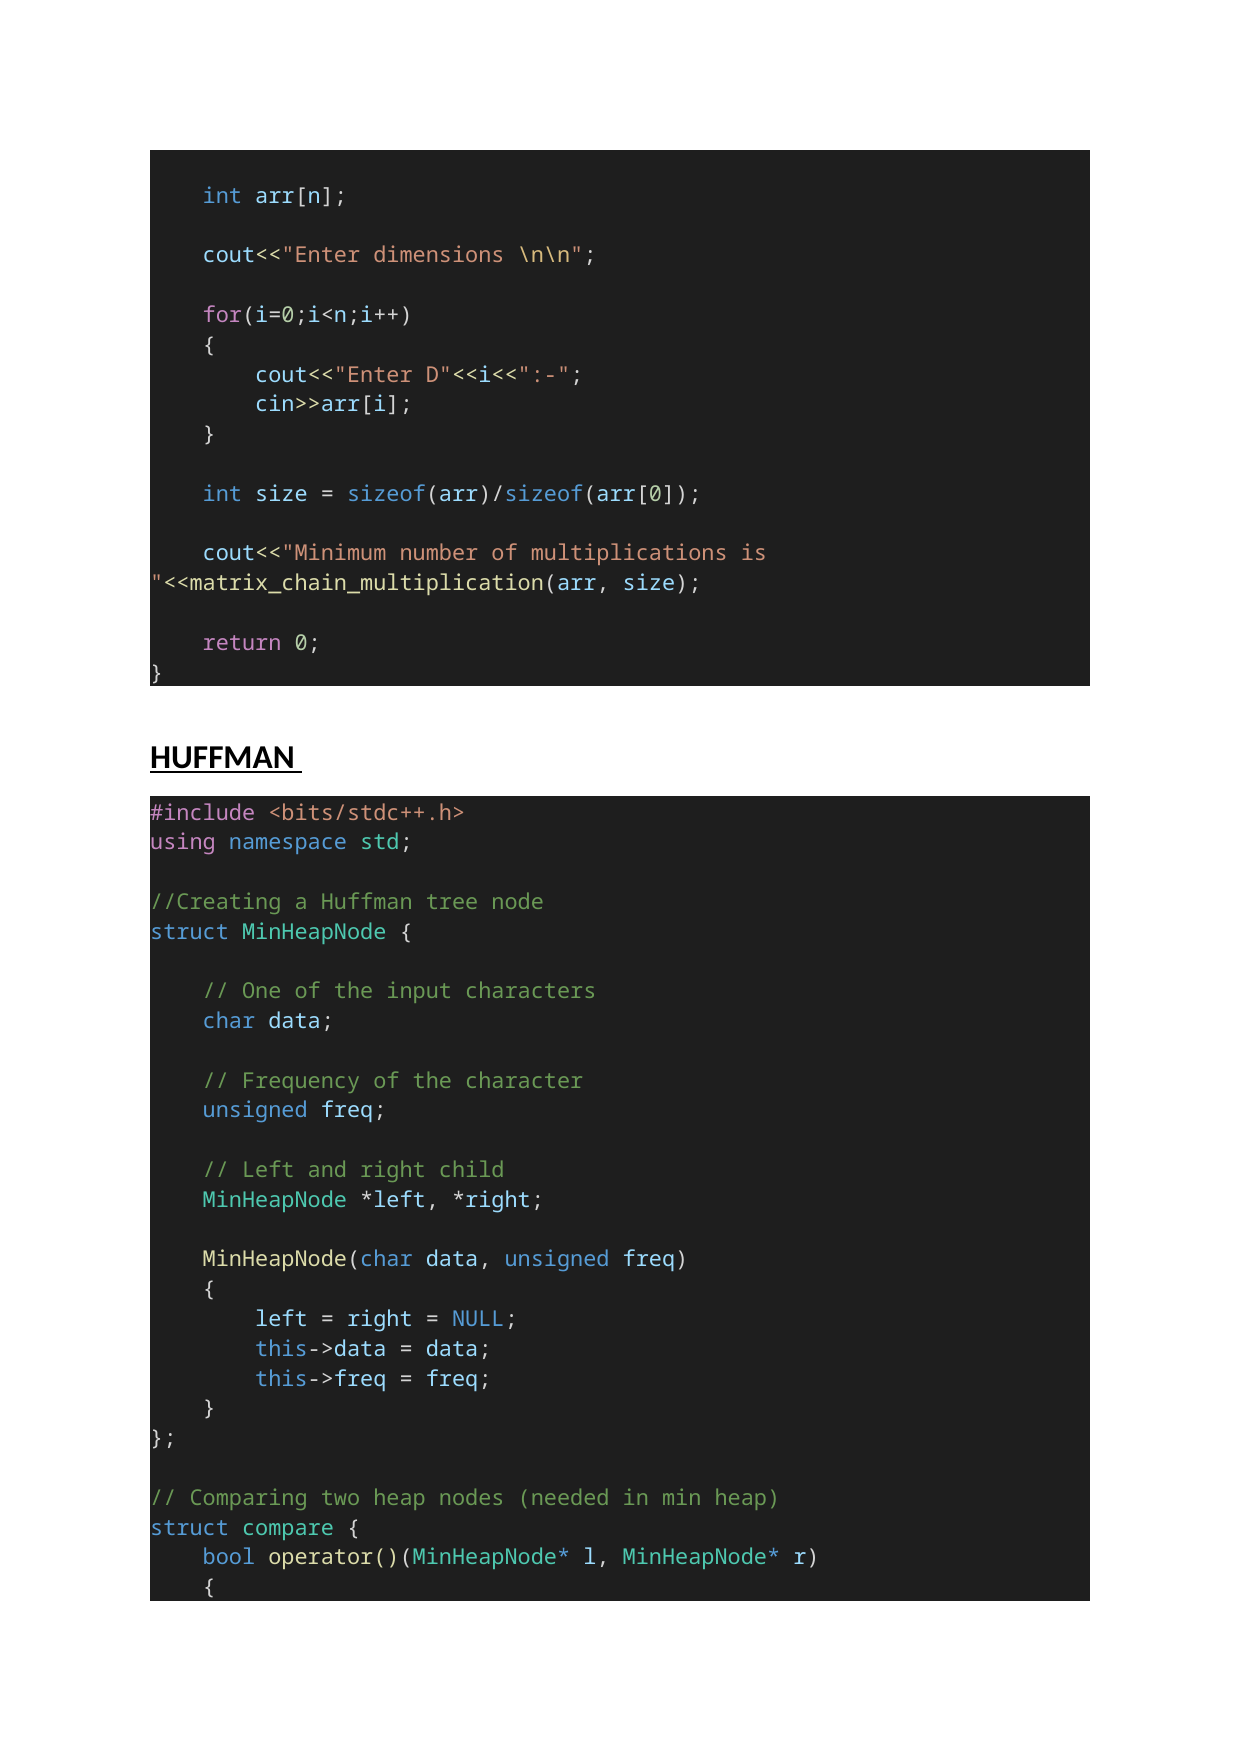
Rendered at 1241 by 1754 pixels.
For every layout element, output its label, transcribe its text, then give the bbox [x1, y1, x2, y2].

text using namespace std; [150, 826, 1090, 856]
text int arr[n]; [150, 180, 1090, 209]
text MinHeapNode(char data, unsigned freq) [150, 1243, 1090, 1273]
text struct compare { [150, 1511, 1090, 1541]
text { [150, 1571, 1090, 1601]
text // One of the input characters [150, 975, 1090, 1005]
text { [150, 1273, 1090, 1303]
text // Frequency of the character [150, 1064, 1090, 1094]
text //Creating a Huffman tree node [150, 886, 1090, 916]
text cout<<"Enter dimensions \n\n"; [150, 239, 1090, 269]
text bool operator()(MinHeapNode* l, MinHeapNode* r) [150, 1541, 1090, 1571]
text cout<<"Minimum number of multiplications is "<<matrix_chain_multiplication(arr, size); [150, 537, 1090, 597]
text int size = sizeof(arr)/sizeof(arr[0]); [150, 478, 1090, 507]
text this->freq = freq; [150, 1362, 1090, 1392]
text } [150, 656, 1090, 686]
text for(i=0;i<n;i++) [150, 299, 1090, 329]
text this->data = data; [150, 1333, 1090, 1362]
text // Comparing two heap nodes (needed in min heap) [150, 1482, 1090, 1511]
text } [150, 418, 1090, 448]
text unsigned freq; [150, 1094, 1090, 1124]
text return 0; [150, 627, 1090, 656]
text left = right = NULL; [150, 1303, 1090, 1333]
text }; [150, 1422, 1090, 1452]
text char data; [150, 1005, 1090, 1035]
text cout<<"Enter D"<<i<<":-"; [150, 358, 1090, 388]
text { [150, 329, 1090, 358]
text } [150, 1392, 1090, 1422]
text // Left and right child [150, 1154, 1090, 1184]
text cin>>arr[i]; [150, 388, 1090, 418]
text #include <bits/stdc++.h> [150, 796, 1090, 826]
text struct MinHeapNode { [150, 916, 1090, 945]
text MinHeapNode *left, *right; [150, 1184, 1090, 1213]
text HUFFMAN [150, 736, 1090, 777]
